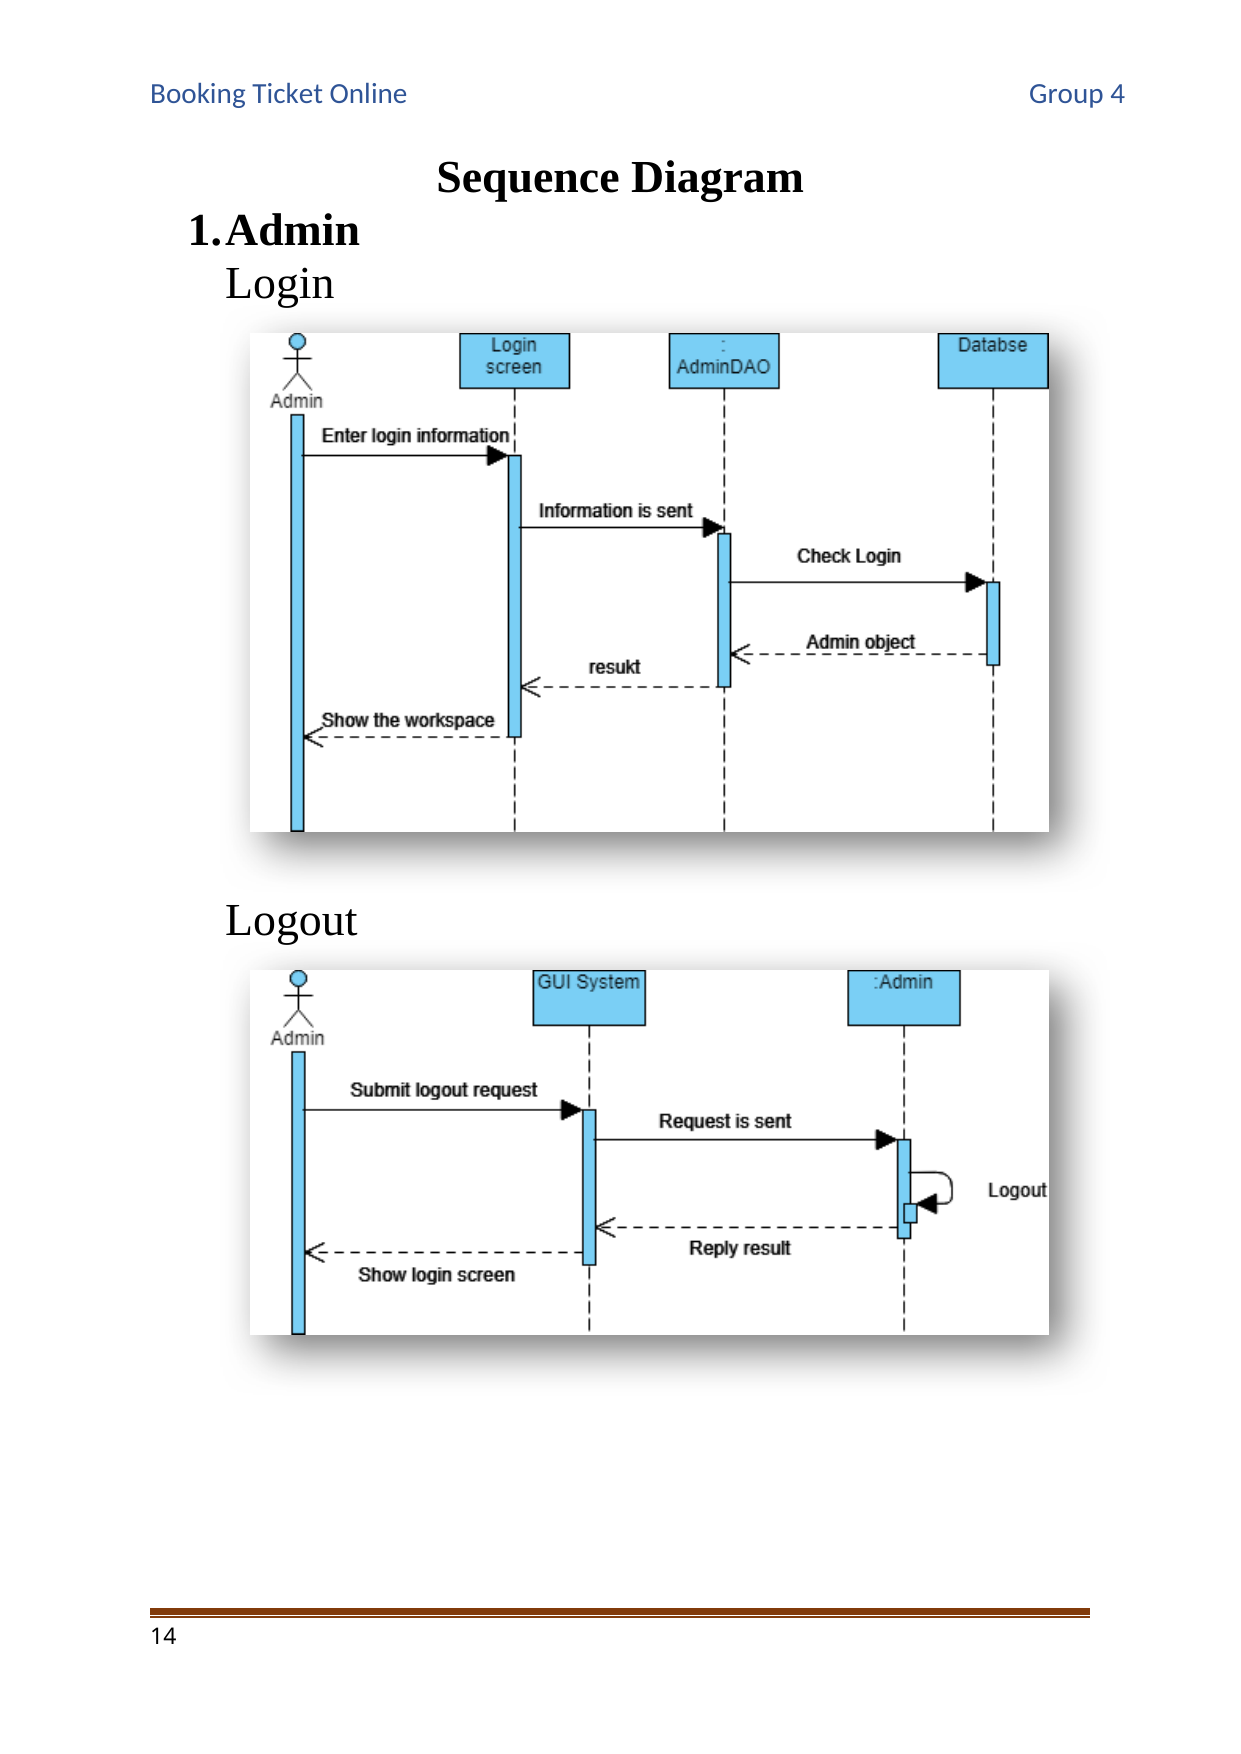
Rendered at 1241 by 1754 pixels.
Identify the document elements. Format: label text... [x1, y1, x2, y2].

picture [250, 970, 1049, 1335]
list Logout [225, 893, 1090, 945]
text Sequence Diagram [150, 150, 1090, 203]
picture [250, 333, 1049, 832]
list Login [225, 255, 1090, 308]
list Admin [187, 203, 1090, 255]
